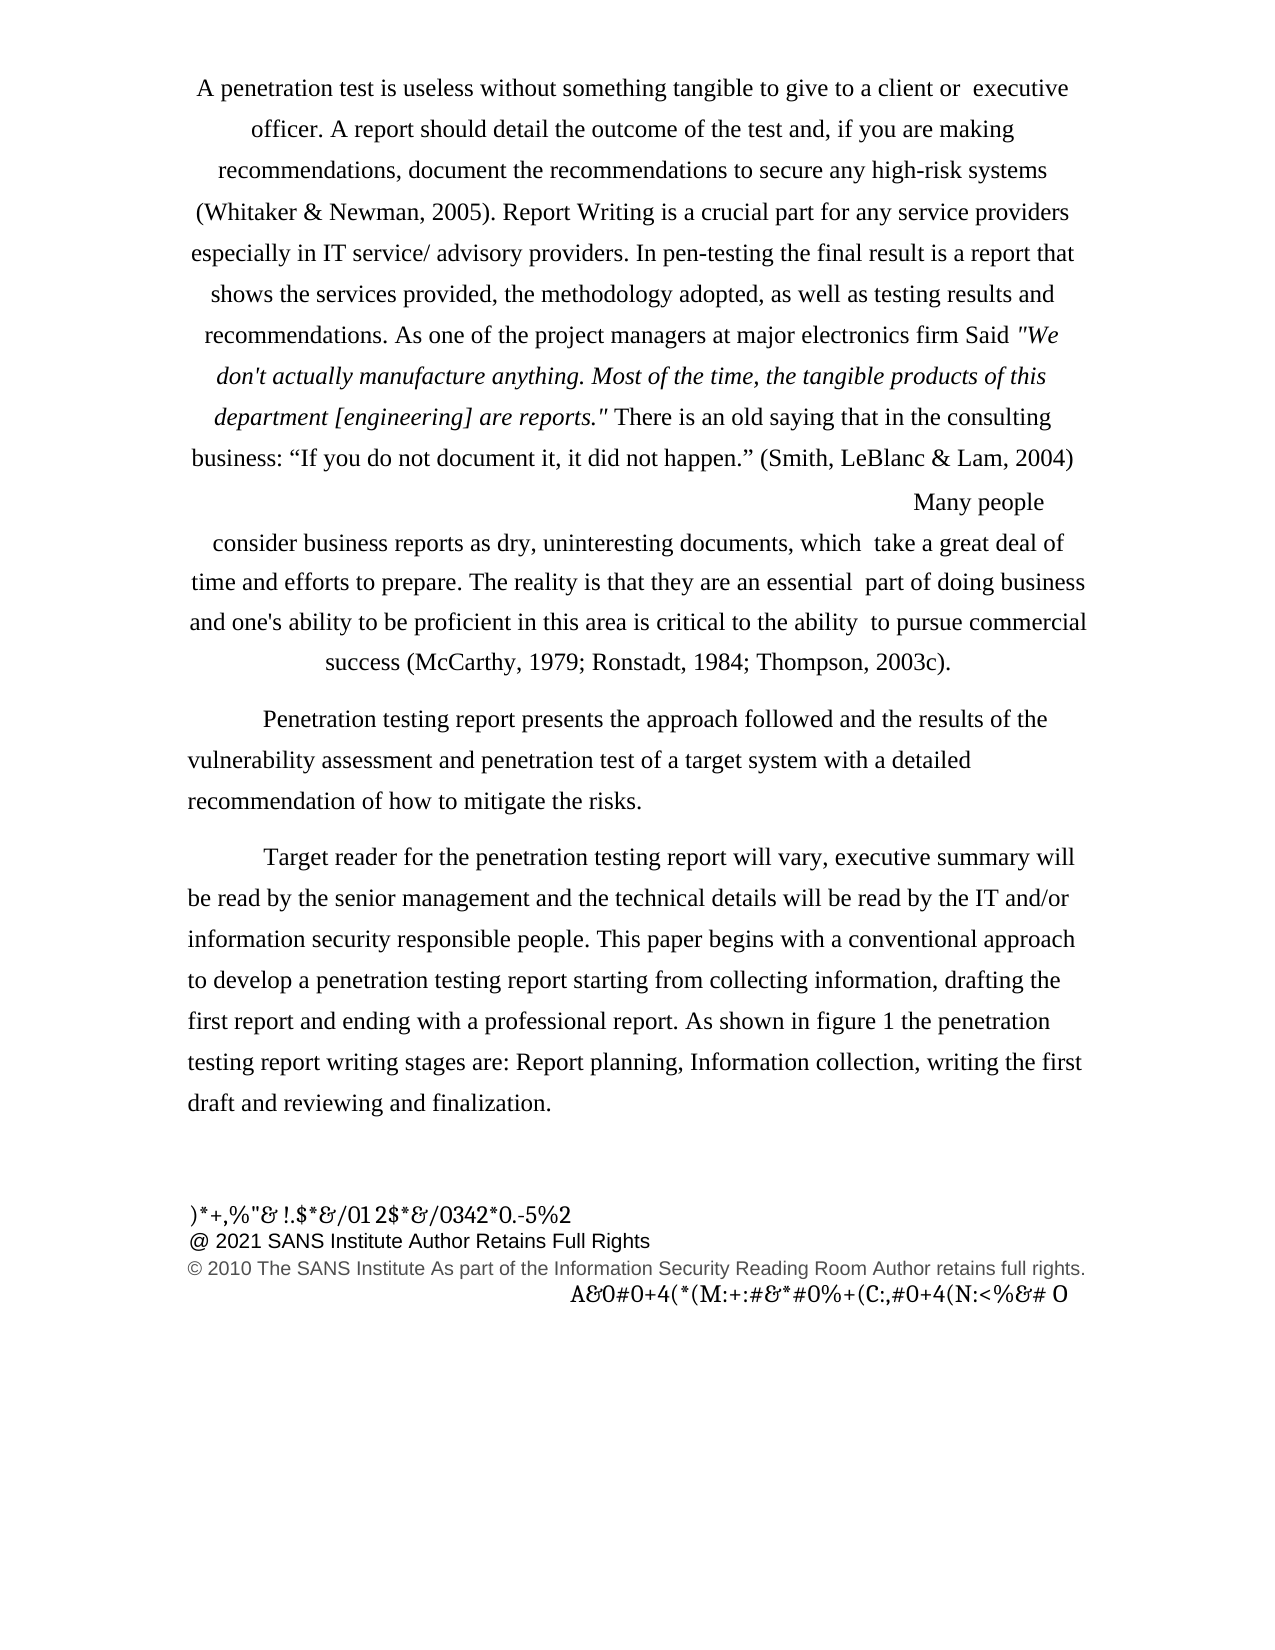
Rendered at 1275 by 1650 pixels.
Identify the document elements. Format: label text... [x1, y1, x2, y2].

text @ 2021 SANS Institute Author Retains Full Rights [188, 1229, 1236, 1253]
text Target reader for the penetration testing report will vary, executive summary will be read by the senior management and the technical details will be read by the IT and/or information security responsible people. This paper begins with a conventional approach to develop a penetration testing report starting from collecting information, drafting the first report and ending with a professional report. As shown in figure 1 the penetration testing report writing stages are: Report planning, Information collection, writing the first draft and reviewing and finalization. [187, 842, 1089, 1117]
text A penetration test is useless without something tangible to give to a client or executive officer. A report should detail the outcome of the test and, if you are making recommendations, document the recommendations to secure any high-risk systems (Whitaker & Newman, 2005). Report Writing is a crucial part for any service providers especially in IT service/ advisory providers. In pen-testing the final result is a report that shows the services provided, the methodology adopted, as well as testing results and recommendations. As one of the project managers at major electronics firm Said "We don't actually manufacture anything. Most of the time, the tangible products of this department [engineering] are reports." There is an old saying that in the consulting business: “If you do not document it, it did not happen.” (Smith, LeBlanc & Lam, 2004) [187, 73, 1078, 472]
text © 2010 The SANS Institute As part of the Information Security Reading Room Author retains full rights. [38, 1257, 1236, 1280]
text A&0#0+4(*(M:+:#&*#0%+(C:,#0+4(N:<%&# O [38, 1280, 1068, 1308]
text "#$!%&'(#)*)&'+!,!-./0!.-12!1.03!0045!.567!5895!.467!:;83!-/;0!383; Many people consider business reports as dry, uninteresting documents, which take a great deal of time and efforts to prepare. The reality is that they are an essential part of doing business and one's ability to be proficient in this area is critical to the ability to pursue commercial success (McCarthy, 1979; Ronstadt, 1984; Thompson, 2003c). [187, 487, 1089, 676]
text Penetration testing report presents the approach followed and the results of the vulnerability assessment and penetration test of a target system with a detailed recommendation of how to mitigate the risks. [187, 704, 1054, 814]
text )*+,%"& !.$*&/01 2$*&/0342*0.-5%2 [189, 1201, 1236, 1229]
